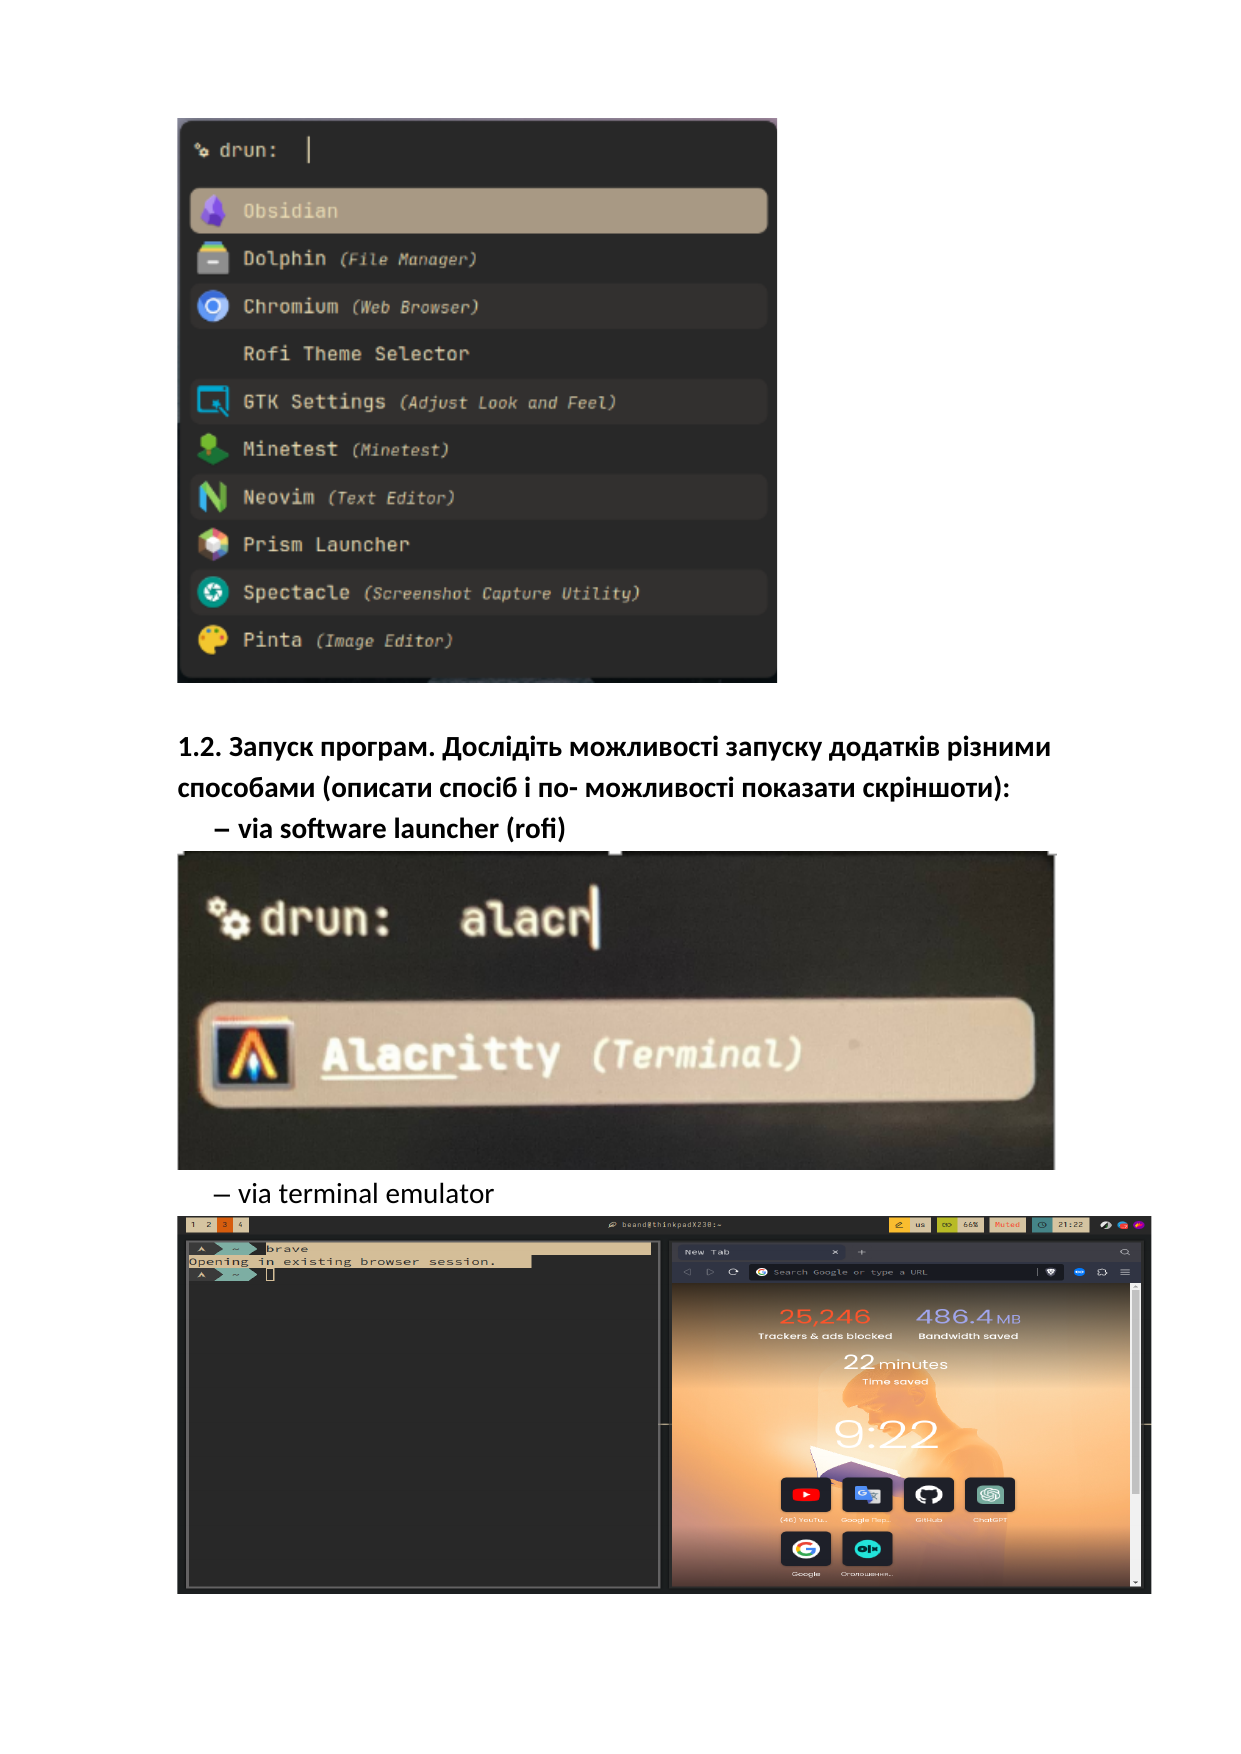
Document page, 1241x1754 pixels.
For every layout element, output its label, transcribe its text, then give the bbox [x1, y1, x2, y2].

picture [177, 851, 1057, 1170]
text 1.2. Запуск програм. Дослідіть можливості запуску додатків різними способами (описати спосіб і по- можливості показати скріншоти): [177, 728, 1152, 805]
picture [177, 1216, 1152, 1594]
picture [177, 118, 778, 683]
list via software launcher (rofi) [213, 810, 1152, 846]
list via terminal emulator [213, 1175, 1152, 1211]
